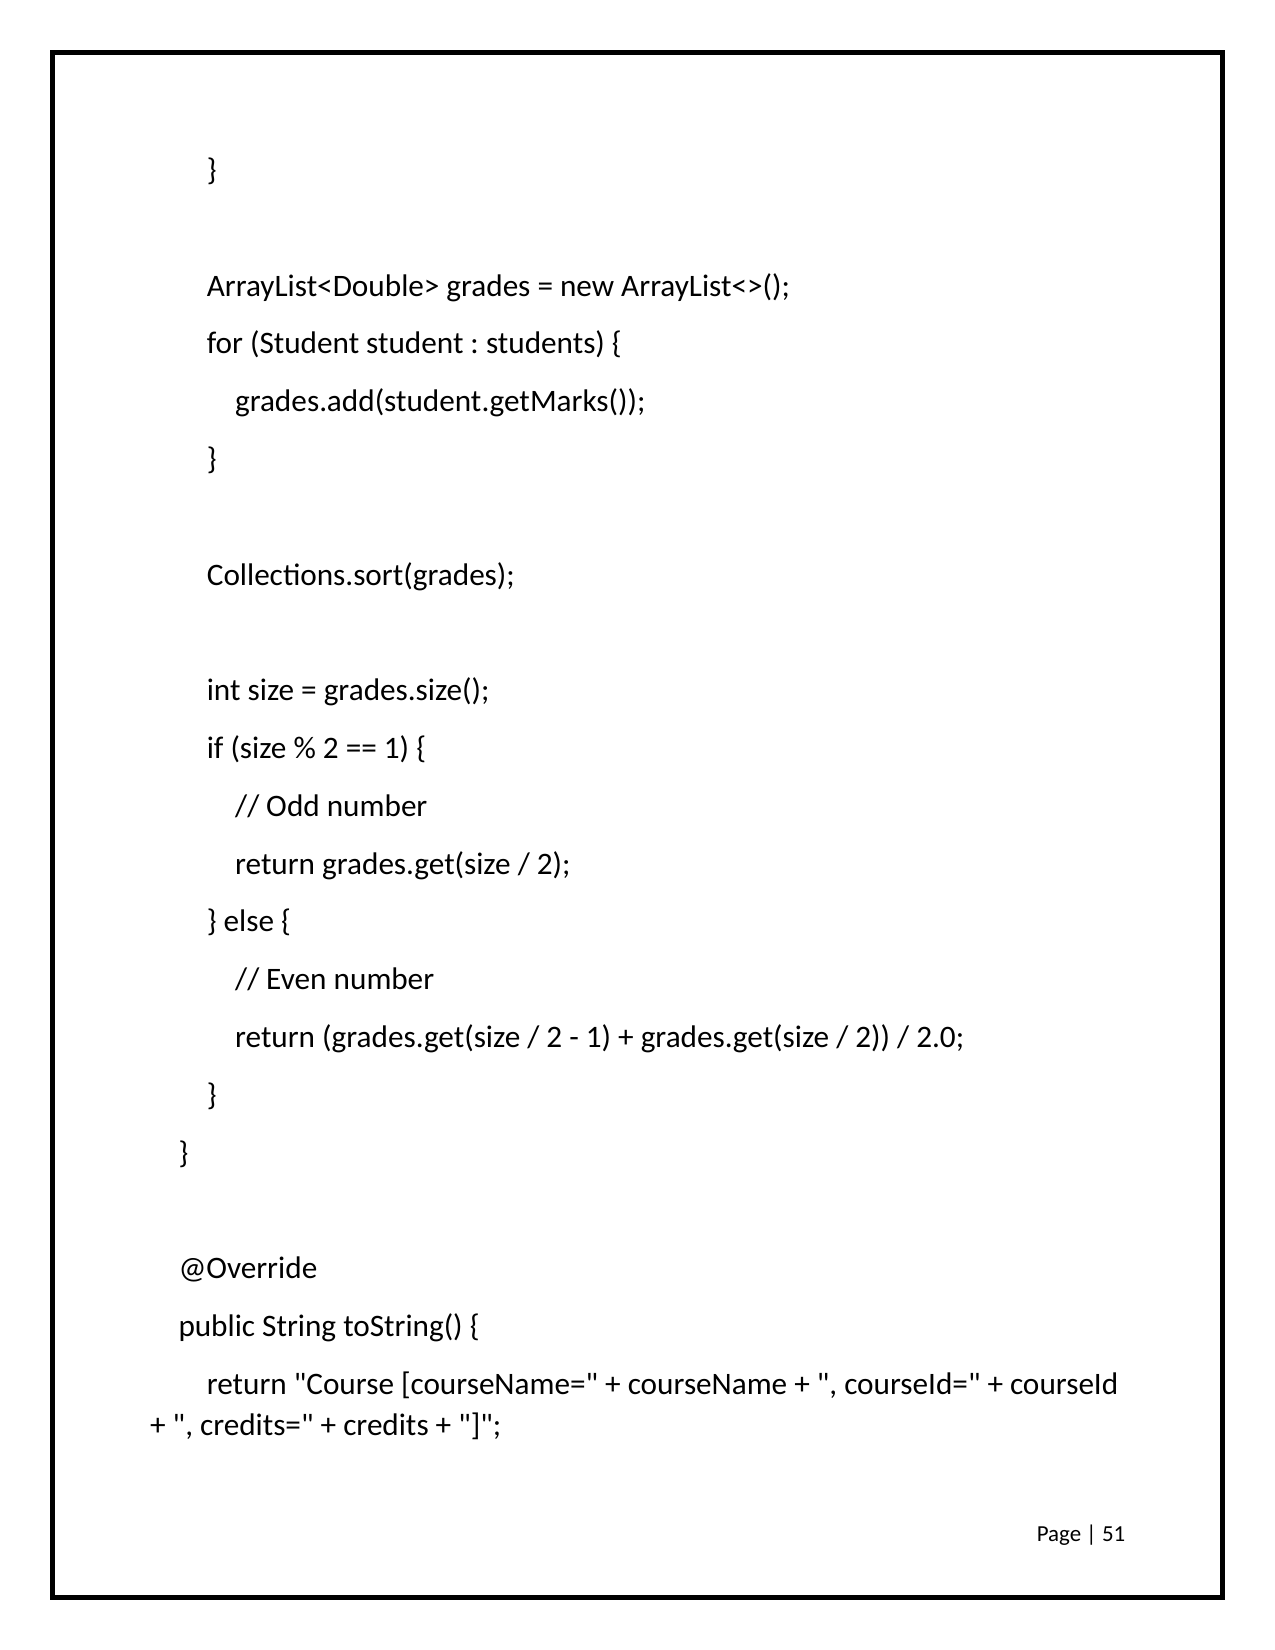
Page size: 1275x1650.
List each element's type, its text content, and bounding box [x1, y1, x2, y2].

text ArrayList<Double> grades = new ArrayList<>(); [150, 266, 1125, 304]
text return "Course [courseName=" + courseName + ", courseId=" + courseId + ", credits=" + credits + "]"; [150, 1364, 1125, 1443]
text } else { [150, 902, 1125, 940]
text grades.add(student.getMarks()); [150, 381, 1125, 419]
text // Odd number [150, 786, 1125, 824]
text return (grades.get(size / 2 - 1) + grades.get(size / 2)) / 2.0; [150, 1017, 1125, 1055]
text } [150, 1075, 1125, 1113]
text // Even number [150, 959, 1125, 997]
text @Override [150, 1248, 1125, 1287]
text int size = grades.size(); [150, 670, 1125, 708]
text for (Student student : students) { [150, 323, 1125, 362]
text if (size % 2 == 1) { [150, 728, 1125, 766]
text } [150, 1133, 1125, 1171]
text public String toString() { [150, 1306, 1125, 1344]
text } [150, 439, 1125, 477]
text return grades.get(size / 2); [150, 844, 1125, 882]
text Collections.sort(grades); [150, 555, 1125, 593]
text } [150, 150, 1125, 188]
